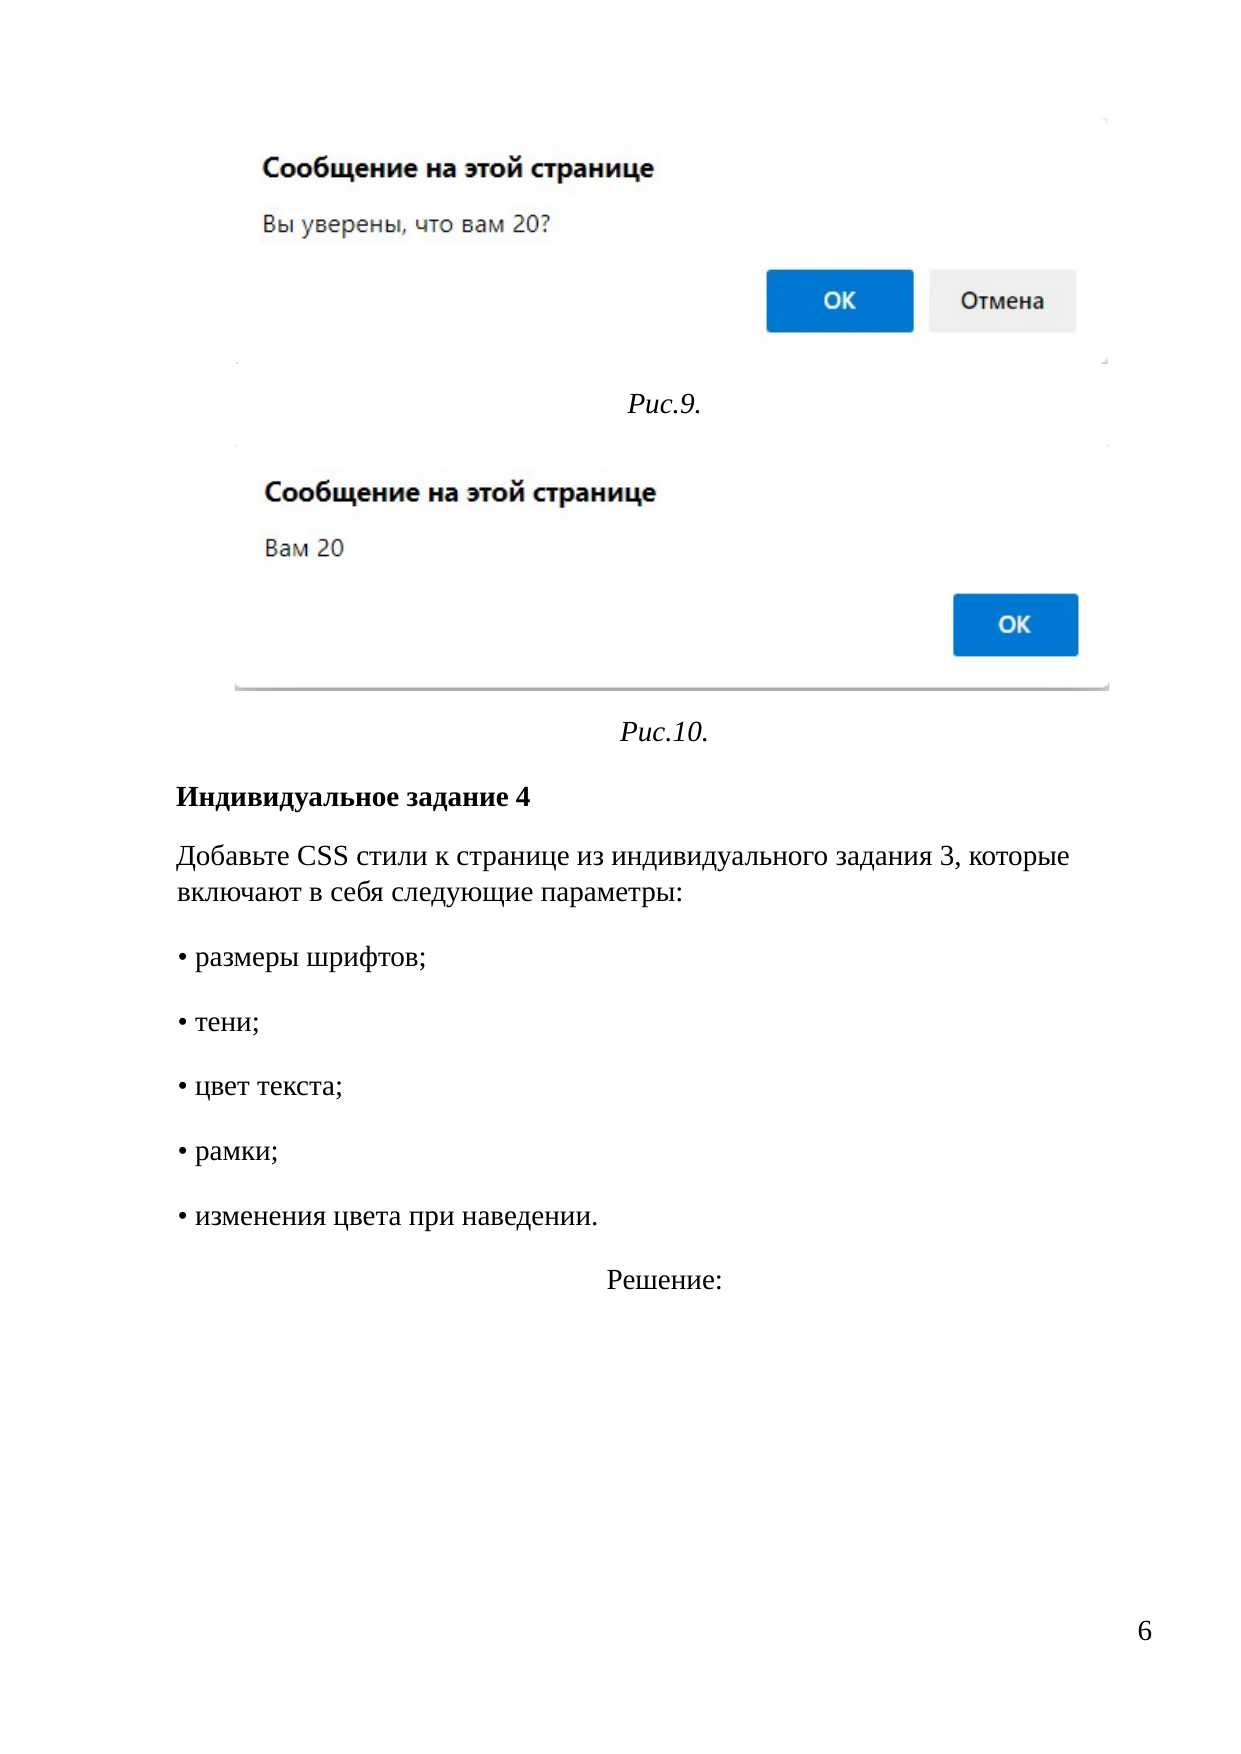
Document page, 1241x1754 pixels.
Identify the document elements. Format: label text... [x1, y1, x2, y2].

list тени; [177, 1004, 1159, 1037]
list размеры шрифтов; [177, 939, 1159, 973]
picture [234, 444, 1110, 691]
list изменения цвета при наведении. [177, 1198, 1159, 1231]
text Решение: [177, 1262, 1152, 1296]
list рамки; [177, 1133, 1159, 1167]
picture [236, 118, 1108, 364]
text Рис.9. [177, 386, 1152, 420]
text Добавьте CSS стили к странице из индивидуального задания 3, которые включают в себя следующие параметры: [176, 838, 1159, 908]
text Рис.10. [177, 714, 1152, 748]
list цвет текста; [177, 1068, 1159, 1102]
subtitle Индивидуальное задание 4 [176, 779, 1159, 812]
